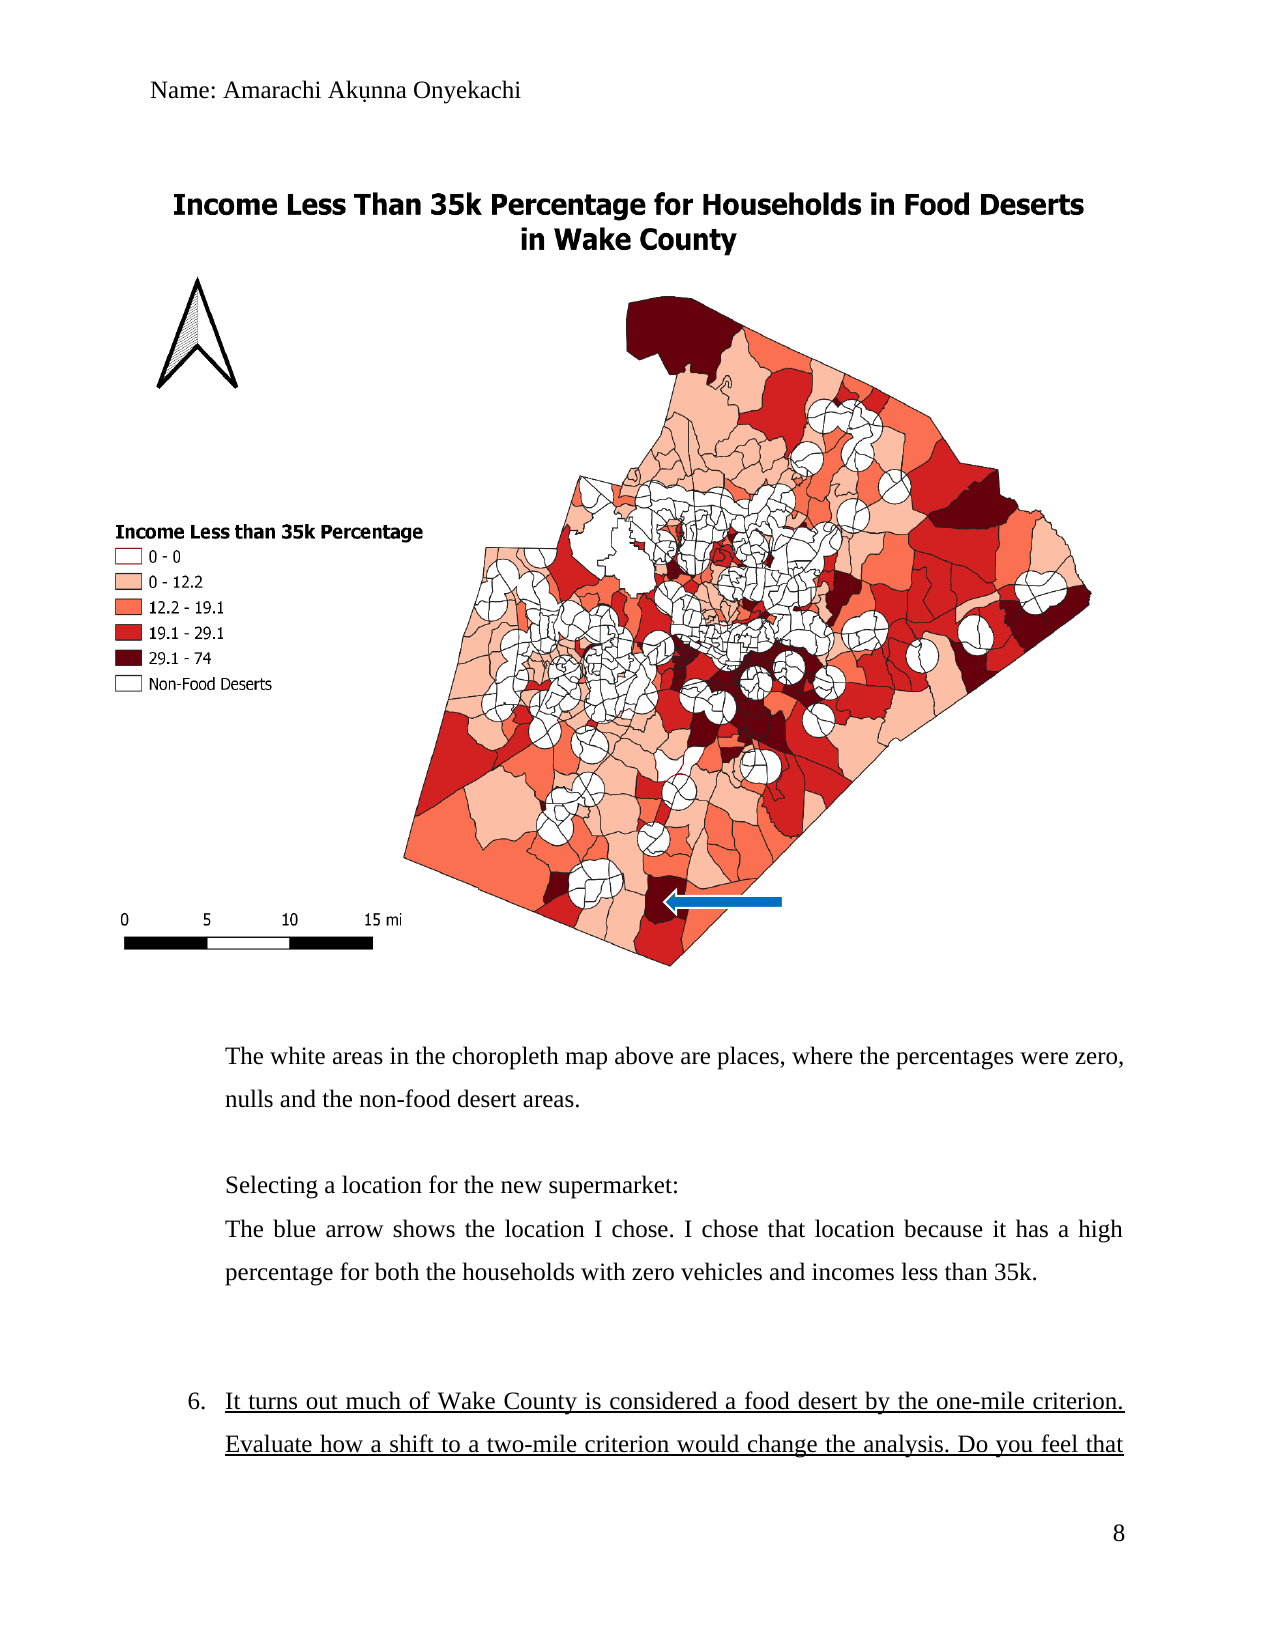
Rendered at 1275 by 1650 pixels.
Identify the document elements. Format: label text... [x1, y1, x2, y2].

picture [79, 165, 1175, 983]
list The white areas in the choropleth map above are places, where the percentages were zero, nulls and the non-food desert areas. [225, 1041, 1125, 1113]
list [187, 1386, 1125, 1458]
list Selecting a location for the new supermarket: [225, 1171, 1125, 1199]
list The blue arrow shows the location I chose. I chose that location because it has a high percentage for both the households with zero vehicles and incomes less than 35k. [225, 1214, 1125, 1286]
